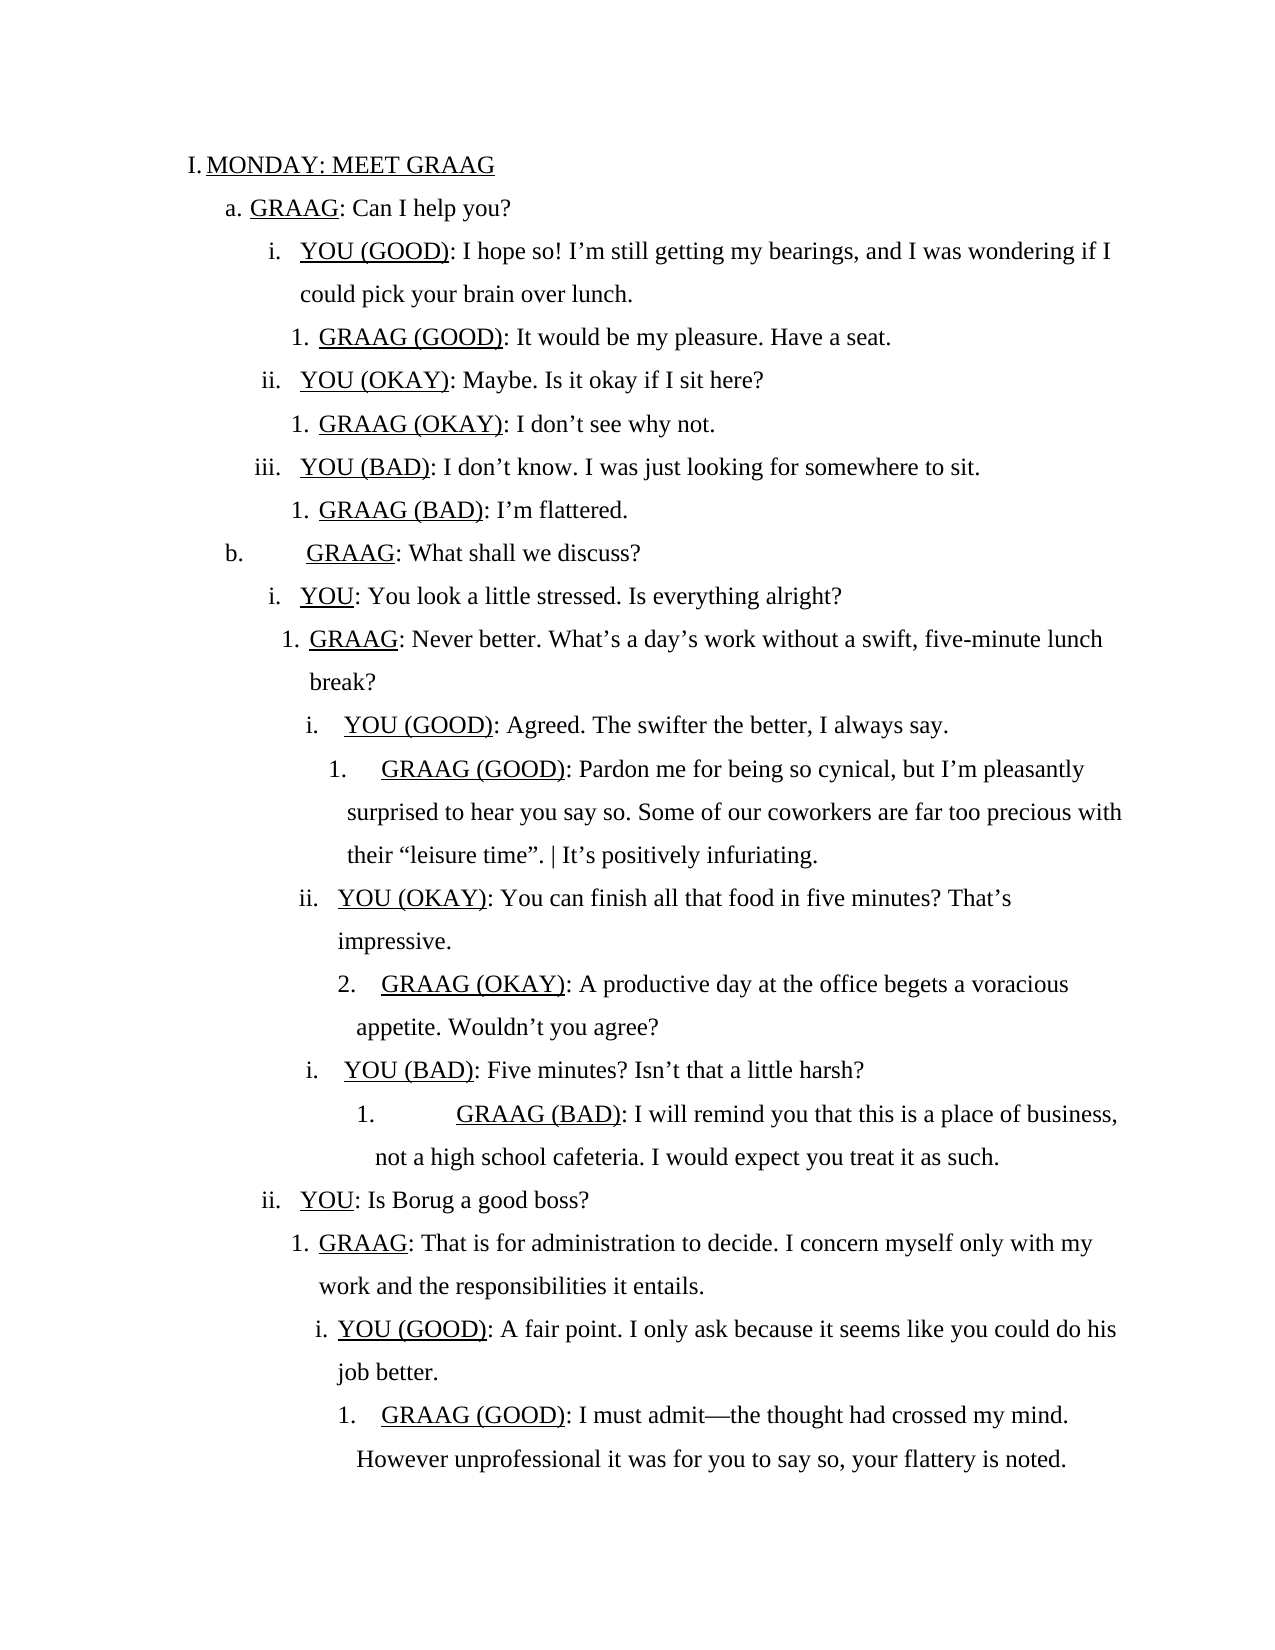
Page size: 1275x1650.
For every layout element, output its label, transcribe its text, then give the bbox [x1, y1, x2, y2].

list GRAAG (BAD): I’m flattered. [291, 495, 1125, 524]
list YOU: Is Borug a good boss? [281, 1185, 1125, 1214]
list YOU (OKAY): Maybe. Is it okay if I sit here? [281, 366, 1125, 394]
list GRAAG: What shall we discuss? [225, 538, 1125, 567]
list YOU (BAD): I don’t know. I was just looking for somewhere to sit. [281, 452, 1125, 481]
list YOU (GOOD): A fair point. I only ask because it seems like you could do his job better. [328, 1314, 1125, 1386]
list GRAAG (GOOD): I must admit—the thought had crossed my mind. However unprofessional it was for you to say so, your flattery is noted. [337, 1401, 1125, 1472]
list GRAAG (GOOD): It would be my pleasure. Have a seat. [291, 322, 1125, 351]
list GRAAG: Can I help you? [225, 193, 1125, 222]
list YOU (OKAY): You can finish all that food in five minutes? That’s impressive. [319, 883, 1125, 955]
list YOU (GOOD): I hope so! I’m still getting my bearings, and I was wondering if I could pick your brain over lunch. [281, 236, 1125, 308]
list GRAAG: Never better. What’s a day’s work without a swift, five-minute lunch break? [281, 624, 1125, 696]
list YOU (BAD): Five minutes? Isn’t that a little harsh? [319, 1056, 1125, 1084]
list MONDAY: MEET GRAAG [187, 150, 1125, 179]
list YOU (GOOD): Agreed. The swifter the better, I always say. [319, 711, 1125, 739]
list GRAAG (OKAY): A productive day at the office begets a voracious appetite. Wouldn’t you agree? [337, 969, 1125, 1041]
list GRAAG: That is for administration to decide. I concern myself only with my work and the responsibilities it entails. [291, 1228, 1125, 1300]
list GRAAG (BAD): I will remind you that this is a place of business, not a high school cafeteria. I would expect you treat it as such. [356, 1099, 1125, 1171]
list YOU: You look a little stressed. Is everything alright? [281, 581, 1125, 610]
list GRAAG (OKAY): I don’t see why not. [291, 409, 1125, 437]
list GRAAG (GOOD): Pardon me for being so cynical, but I’m pleasantly surprised to hear you say so. Some of our coworkers are far too precious with their “leisure time”. | It’s positively infuriating. [328, 754, 1125, 869]
